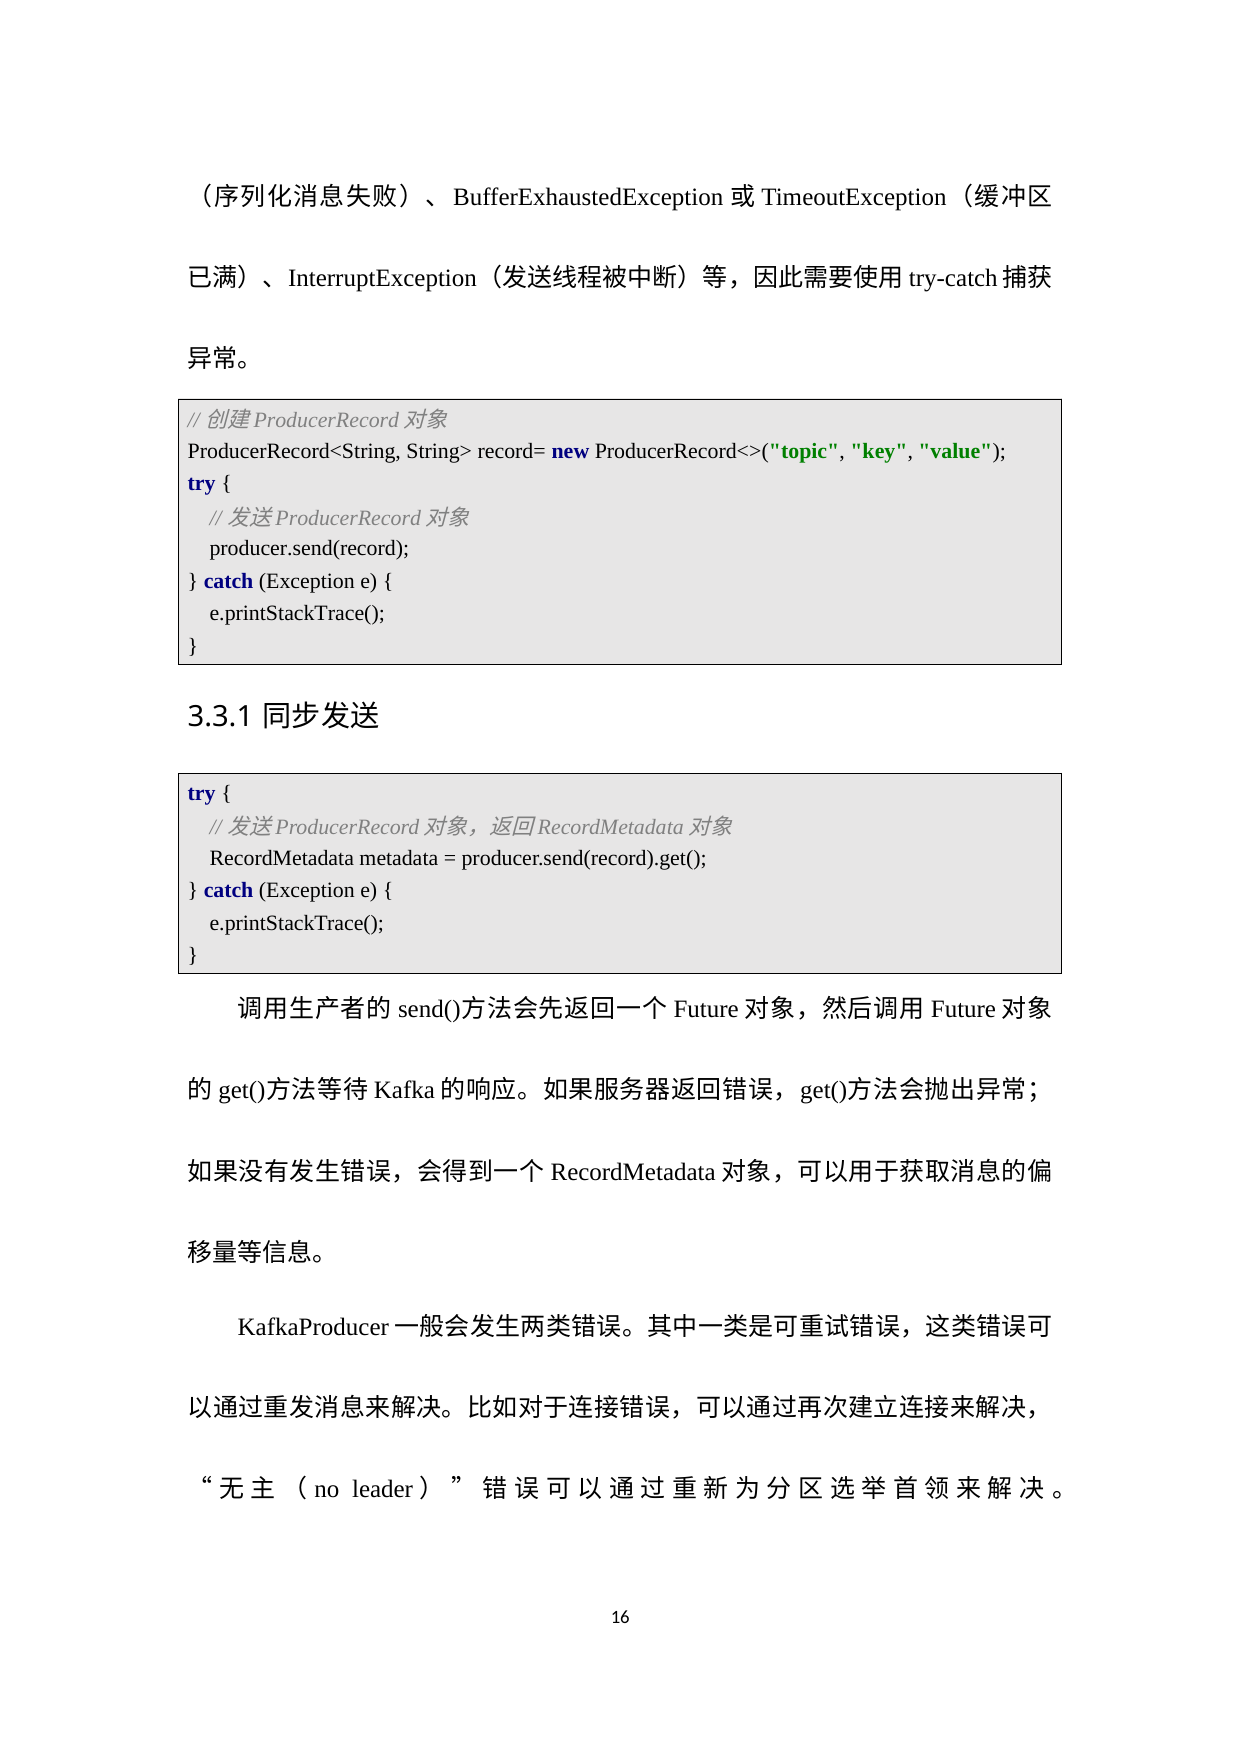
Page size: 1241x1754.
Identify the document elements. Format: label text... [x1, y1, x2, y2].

subtitle 同步发送 [187, 681, 1053, 746]
text 调用生产者的send()方法会先返回一个Future对象，然后调用Future对象的get()方法等待Kafka的响应。如果服务器返回错误，get()方法会抛出异常；如果没有发生错误，会得到一个RecordMetadata对象，可以用于获取消息的偏移量等信息。 [187, 974, 1053, 1283]
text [187, 1292, 1053, 1519]
text try { // 发送ProducerRecord对象，返回RecordMetadata对象 RecordMetadata metadata = producer.send(record).get(); } catch (Exception e) { e.printStackTrace(); } [179, 774, 1061, 973]
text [187, 162, 1053, 389]
text // 创建ProducerRecord对象 ProducerRecord<String, String> record= new ProducerRecord<>("topic", "key", "value"); try { // 发送ProducerRecord对象 producer.send(record); } catch (Exception e) { e.printStackTrace(); } [179, 400, 1061, 664]
